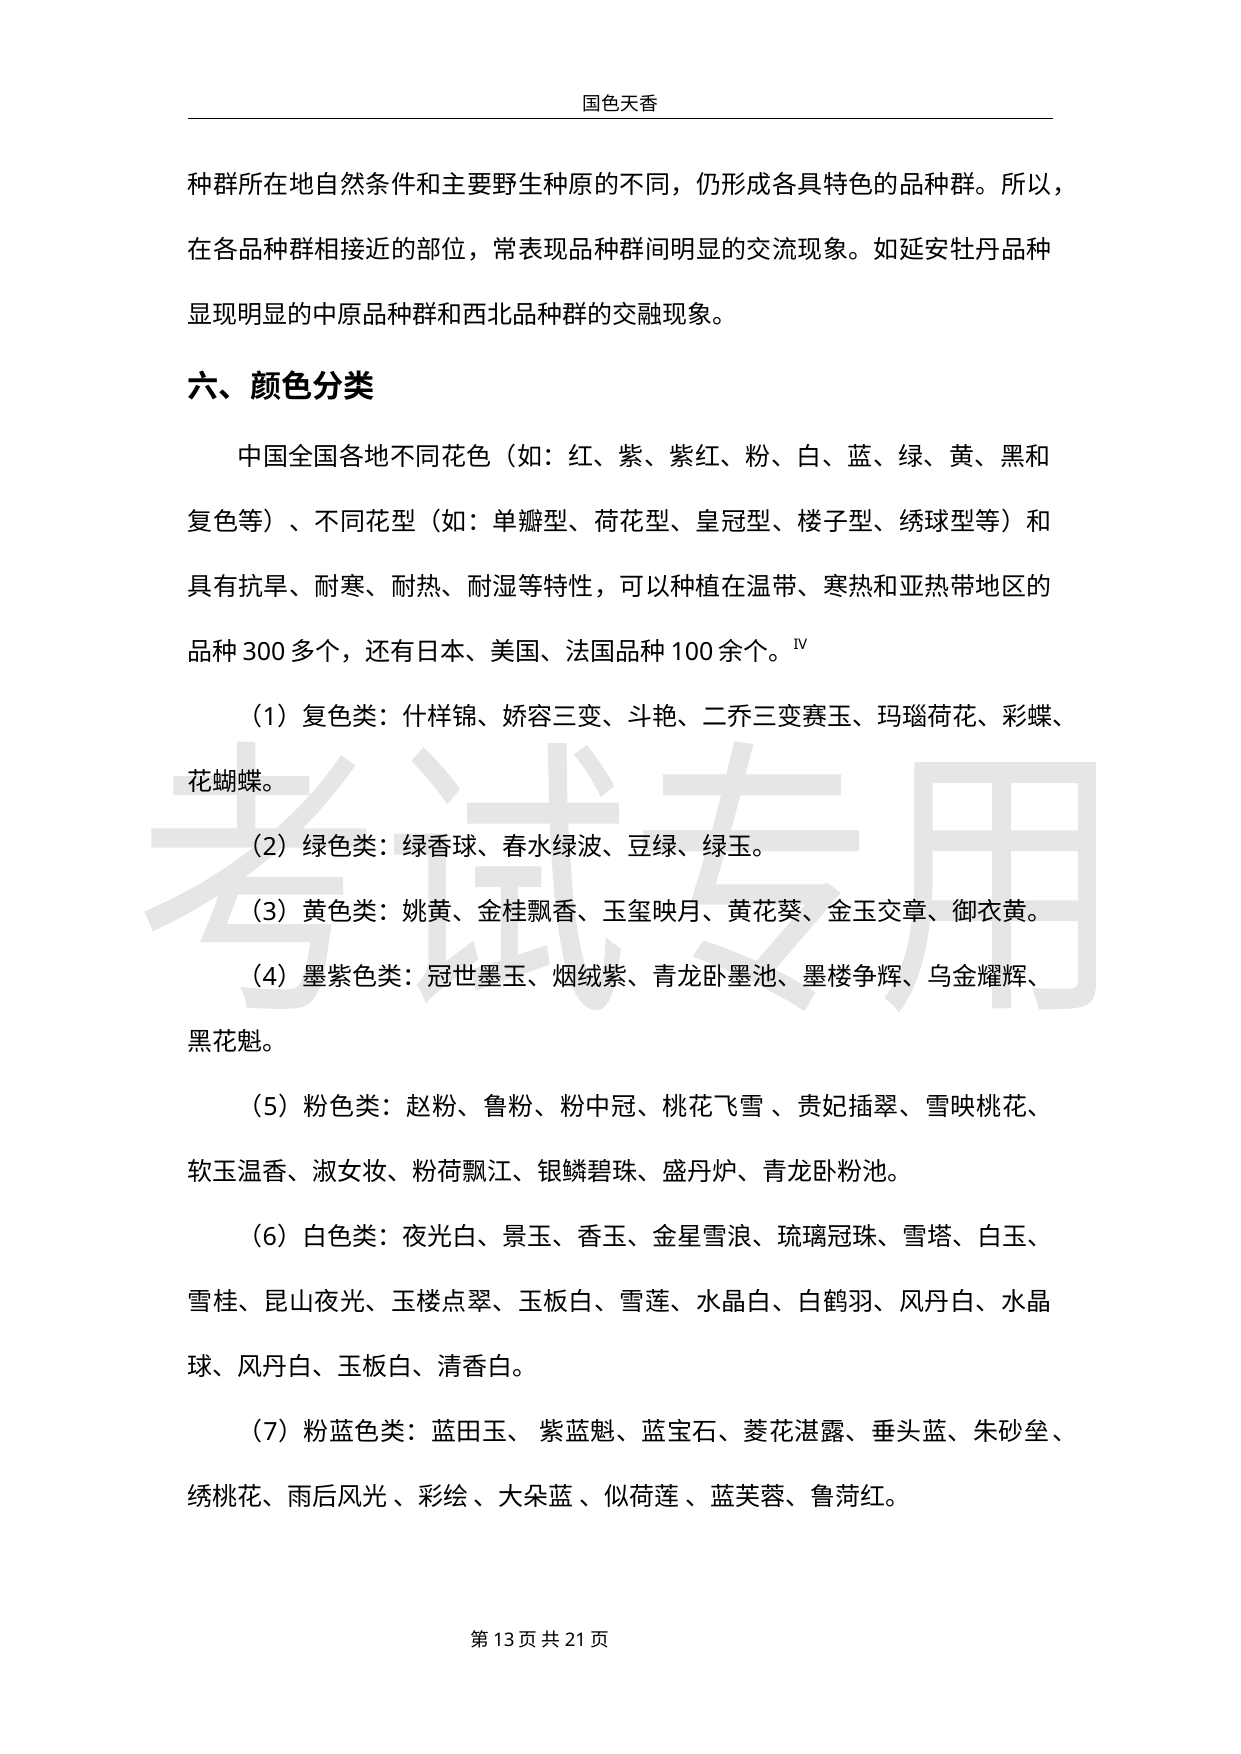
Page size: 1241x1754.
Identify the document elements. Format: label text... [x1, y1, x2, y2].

text （4）墨紫色类：冠世墨玉、烟绒紫、青龙卧墨池、墨楼争辉、乌金耀辉、黑花魁。 [187, 942, 1053, 1072]
subtitle 六、颜色分类 [187, 351, 1053, 416]
text （5）粉色类：赵粉、鲁粉、粉中冠、桃花飞雪 、贵妃插翠、雪映桃花、软玉温香、淑女妆、粉荷飘江、银鳞碧珠、盛丹炉、青龙卧粉池。 [187, 1072, 1053, 1202]
text （3）黄色类：姚黄、金桂飘香、玉玺映月、黄花葵、金玉交章、御衣黄。 [187, 877, 1053, 942]
text （2）绿色类：绿香球、春水绿波、豆绿、绿玉。 [187, 812, 1053, 877]
text （7）粉蓝色类：蓝田玉、 紫蓝魁、蓝宝石、菱花湛露、垂头蓝、朱砂垒、绣桃花、雨后风光 、彩绘 、大朵蓝 、似荷莲 、蓝芙蓉、鲁菏红。 [187, 1397, 1053, 1527]
text （6）白色类：夜光白、景玉、香玉、金星雪浪、琉璃冠珠、雪塔、白玉、雪桂、昆山夜光、玉楼点翠、玉板白、雪莲、水晶白、白鹤羽、风丹白、水晶球、风丹白、玉板白、清香白。 [187, 1202, 1053, 1397]
text 中国全国各地不同花色（如：红、紫、紫红、粉、白、蓝、绿、黄、黑和复色等）、不同花型（如：单瓣型、荷花型、皇冠型、楼子型、绣球型等）和具有抗旱、耐寒、耐热、耐湿等特性，可以种植在温带、寒热和亚热带地区的品种300多个，还有日本、美国、法国品种100余个。 [187, 422, 1053, 682]
text （1）复色类：什样锦、娇容三变、斗艳、二乔三变赛玉、玛瑙荷花、彩蝶、花蝴蝶。 [187, 682, 1053, 812]
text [187, 150, 1053, 345]
